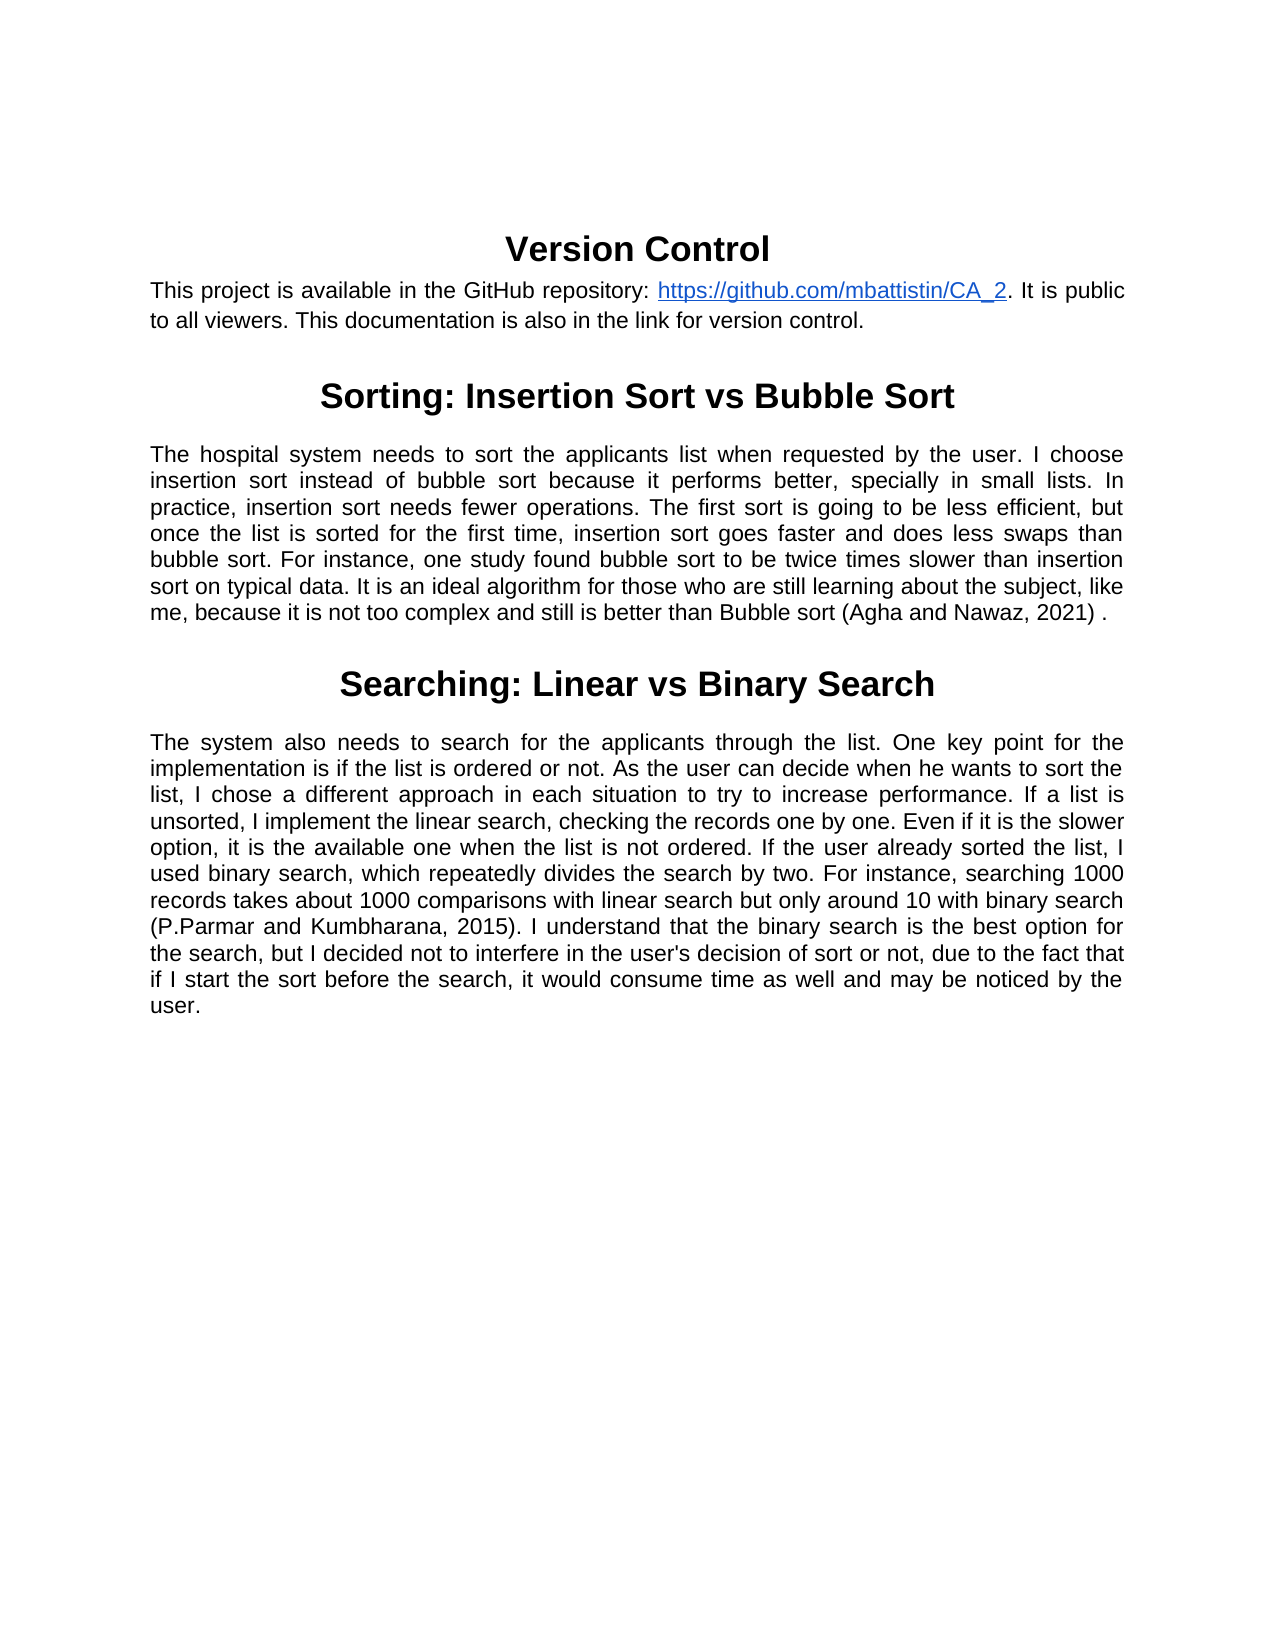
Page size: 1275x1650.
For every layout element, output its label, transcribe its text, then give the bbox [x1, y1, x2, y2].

text The hospital system needs to sort the applicants list when requested by the user. I choose insertion sort instead of bubble sort because it performs better, specially in small lists. In practice, insertion sort needs fewer operations. The first sort is going to be less efficient, but once the list is sorted for the first time, insertion sort goes faster and does less swaps than bubble sort. For instance, one study found bubble sort to be twice times slower than insertion sort on typical data. It is an ideal algorithm for those who are still learning about the subject, like me, because it is not too complex and still is better than Bubble sort (Agha and Nawaz, 2021) . [150, 441, 1125, 625]
text This project is available in the GitHub repository: https://github.com/mbattistin/CA_2. It is public to all viewers. This documentation is also in the link for version control. [150, 277, 1125, 334]
subtitle Sorting: Insertion Sort vs Bubble Sort [150, 375, 1125, 416]
subtitle Version Control [150, 228, 1125, 269]
text The system also needs to search for the applicants through the list. One key point for the implementation is if the list is ordered or not. As the user can decide when he wants to sort the list, I chose a different approach in each situation to try to increase performance. If a list is unsorted, I implement the linear search, checking the records one by one. Even if it is the slower option, it is the available one when the list is not ordered. If the user already sorted the list, I used binary search, which repeatedly divides the search by two. For instance, searching 1000 records takes about 1000 comparisons with linear search but only around 10 with binary search (P.Parmar and Kumbharana, 2015). I understand that the binary search is the best option for the search, but I decided not to interfere in the user's decision of sort or not, due to the fact that if I start the sort before the search, it would consume time as well and may be noticed by the user. [150, 729, 1125, 1018]
subtitle Searching: Linear vs Binary Search [150, 663, 1125, 704]
